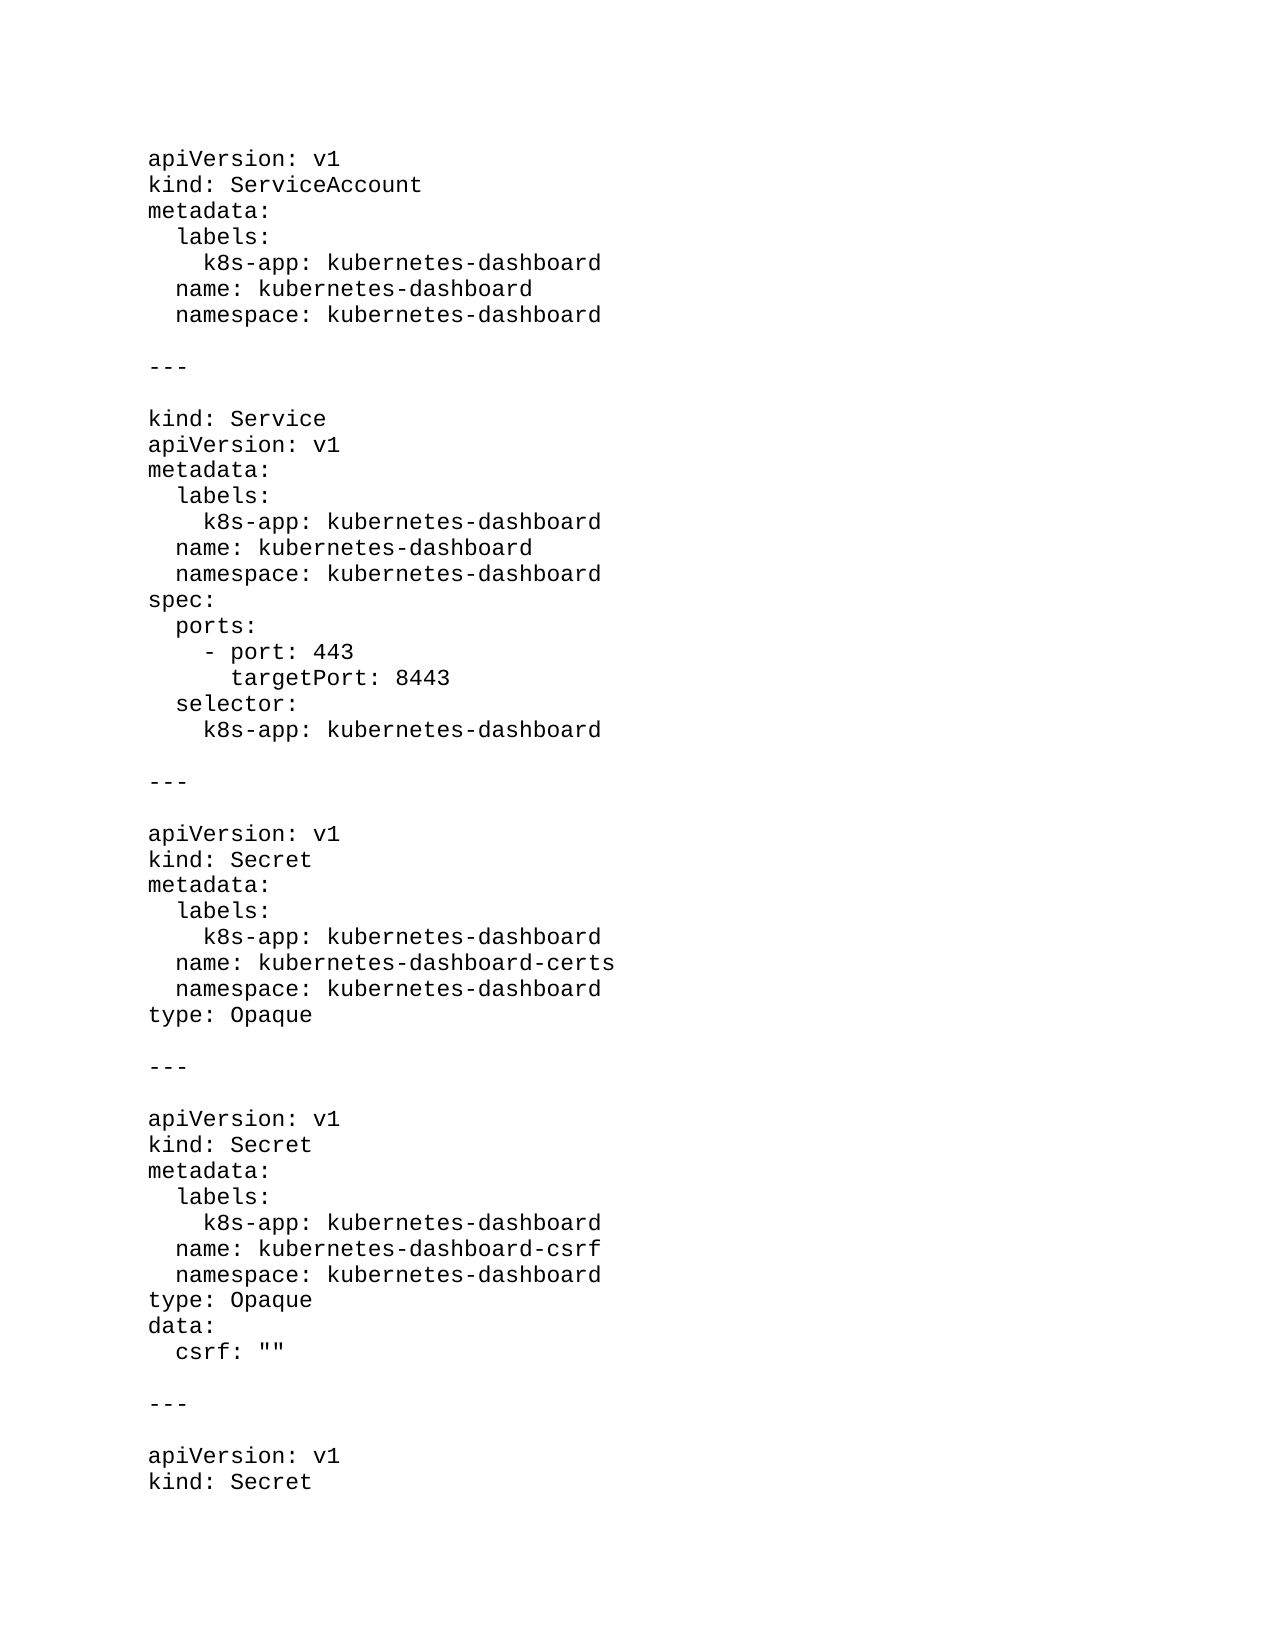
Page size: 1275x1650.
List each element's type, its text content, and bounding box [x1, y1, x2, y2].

text apiVersion: v1 [148, 822, 1127, 848]
text apiVersion: v1 [148, 1107, 1127, 1133]
text k8s-app: kubernetes-dashboard [148, 1211, 1127, 1237]
text apiVersion: v1 [148, 1444, 1127, 1470]
text --- [148, 1393, 1127, 1418]
text targetPort: 8443 [148, 666, 1127, 692]
text kind: Secret [148, 1470, 1127, 1496]
text metadata: [148, 1159, 1127, 1185]
text kind: Secret [148, 1133, 1127, 1159]
text --- [148, 1055, 1127, 1081]
text csrf: "" [148, 1341, 1127, 1367]
text namespace: kubernetes-dashboard [148, 978, 1127, 1003]
text k8s-app: kubernetes-dashboard [148, 718, 1127, 744]
text apiVersion: v1 [148, 148, 1127, 173]
text type: Opaque [148, 1289, 1127, 1315]
text name: kubernetes-dashboard-certs [148, 952, 1127, 978]
text type: Opaque [148, 1003, 1127, 1029]
text --- [148, 770, 1127, 796]
text selector: [148, 692, 1127, 718]
text name: kubernetes-dashboard [148, 277, 1127, 303]
text k8s-app: kubernetes-dashboard [148, 251, 1127, 277]
text name: kubernetes-dashboard [148, 537, 1127, 563]
text metadata: [148, 459, 1127, 485]
text labels: [148, 485, 1127, 511]
text kind: ServiceAccount [148, 173, 1127, 199]
text k8s-app: kubernetes-dashboard [148, 511, 1127, 537]
text name: kubernetes-dashboard-csrf [148, 1237, 1127, 1263]
text labels: [148, 900, 1127, 926]
text k8s-app: kubernetes-dashboard [148, 926, 1127, 952]
text spec: [148, 588, 1127, 614]
text labels: [148, 225, 1127, 251]
text namespace: kubernetes-dashboard [148, 303, 1127, 329]
text namespace: kubernetes-dashboard [148, 563, 1127, 588]
text metadata: [148, 199, 1127, 225]
text apiVersion: v1 [148, 433, 1127, 459]
text --- [148, 355, 1127, 381]
text kind: Secret [148, 848, 1127, 874]
text - port: 443 [148, 640, 1127, 666]
text ports: [148, 614, 1127, 640]
text kind: Service [148, 407, 1127, 433]
text labels: [148, 1185, 1127, 1211]
text namespace: kubernetes-dashboard [148, 1263, 1127, 1289]
text metadata: [148, 874, 1127, 900]
text data: [148, 1315, 1127, 1341]
